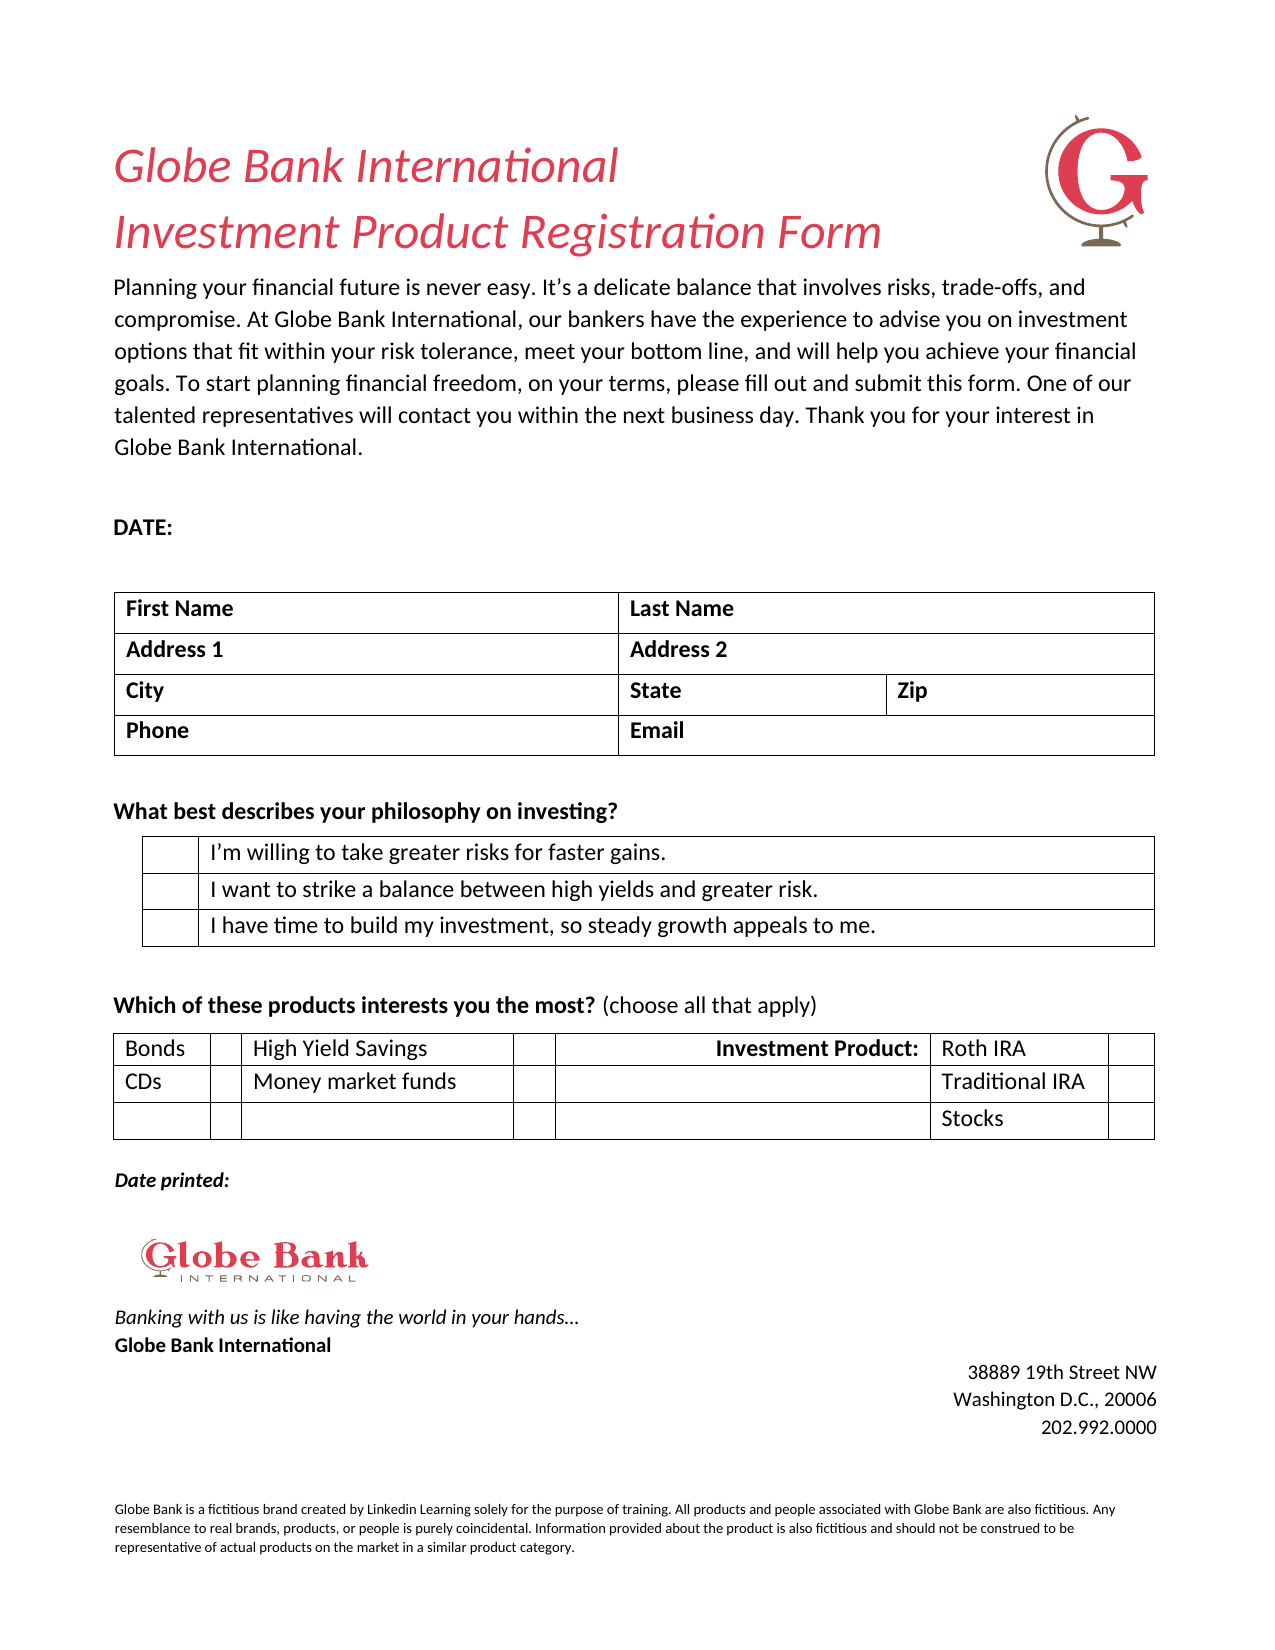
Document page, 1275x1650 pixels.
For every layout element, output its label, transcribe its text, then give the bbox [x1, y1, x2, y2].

table_cell State [619, 675, 886, 714]
table_cell [1109, 1103, 1154, 1139]
text Washington D.C., 20006 [114, 1387, 1157, 1412]
table_cell [211, 1103, 241, 1139]
text Globe Bank International [114, 1332, 1155, 1357]
text What best describes your philosophy on investing? [113, 796, 1155, 825]
table_cell [143, 874, 198, 909]
table_cell Address 2 [619, 634, 1154, 674]
text 38889 19th Street NW [114, 1359, 1157, 1384]
subtitle Investment Product Registration Form [113, 200, 1147, 261]
table_cell Address 1 [115, 634, 618, 674]
text DATE: [113, 512, 1155, 542]
table_cell Stocks [931, 1103, 1108, 1139]
text Globe Bank International [1048, 134, 1078, 195]
table_cell [556, 1066, 930, 1102]
table_cell CDs [114, 1066, 210, 1102]
table_header [1109, 1034, 1154, 1065]
table_header [143, 837, 198, 873]
table_cell City [115, 675, 618, 714]
table_header I’m willing to take greater risks for faster gains. [199, 837, 1154, 873]
text Which of these products interests you the most? (choose all that apply) [113, 990, 1155, 1019]
text Globe Bank International [113, 134, 1058, 195]
table_cell [114, 1103, 210, 1139]
table_header [211, 1034, 241, 1065]
table_cell I have time to build my investment, so steady growth appeals to me. [199, 910, 1154, 946]
text 202.992.0000 [114, 1414, 1157, 1439]
table_header First Name [115, 593, 618, 633]
table_cell [556, 1103, 930, 1139]
table_cell I want to strike a balance between high yields and greater risk. [199, 874, 1154, 909]
table_cell [1109, 1066, 1154, 1102]
table_cell Zip [887, 675, 1154, 714]
table_cell [514, 1066, 555, 1102]
text Banking with us is like having the world in your hands… [114, 1304, 1155, 1330]
table_cell [211, 1066, 241, 1102]
table_header High Yield Savings [242, 1034, 513, 1065]
table_cell Email [619, 716, 1154, 755]
table_cell Phone [115, 716, 618, 755]
table_cell Traditional IRA [931, 1066, 1108, 1102]
table_cell [514, 1103, 555, 1139]
table_header Investment Product: [556, 1034, 930, 1065]
text Globe Bank International [1078, 134, 1147, 195]
table_header [514, 1034, 555, 1065]
table_header Roth IRA [931, 1034, 1108, 1065]
table_header Last Name [619, 593, 1154, 633]
table_header Bonds [114, 1034, 210, 1065]
table_cell Money market funds [242, 1066, 513, 1102]
text Date printed: [114, 1167, 1155, 1193]
table_cell [143, 910, 198, 946]
table_cell [242, 1103, 513, 1139]
text Planning your financial future is never easy. It’s a delicate balance that involves risks, trade-offs, and compromise. At Globe Bank International, our bankers have the experience to advise you on investment options that fit within your risk tolerance, meet your bottom line, and will help you achieve your financial goals. To start planning financial freedom, on your terms, please fill out and submit this form. One of our talented representatives will contact you within the next business day. Thank you for your interest in Globe Bank International. [113, 272, 1155, 462]
